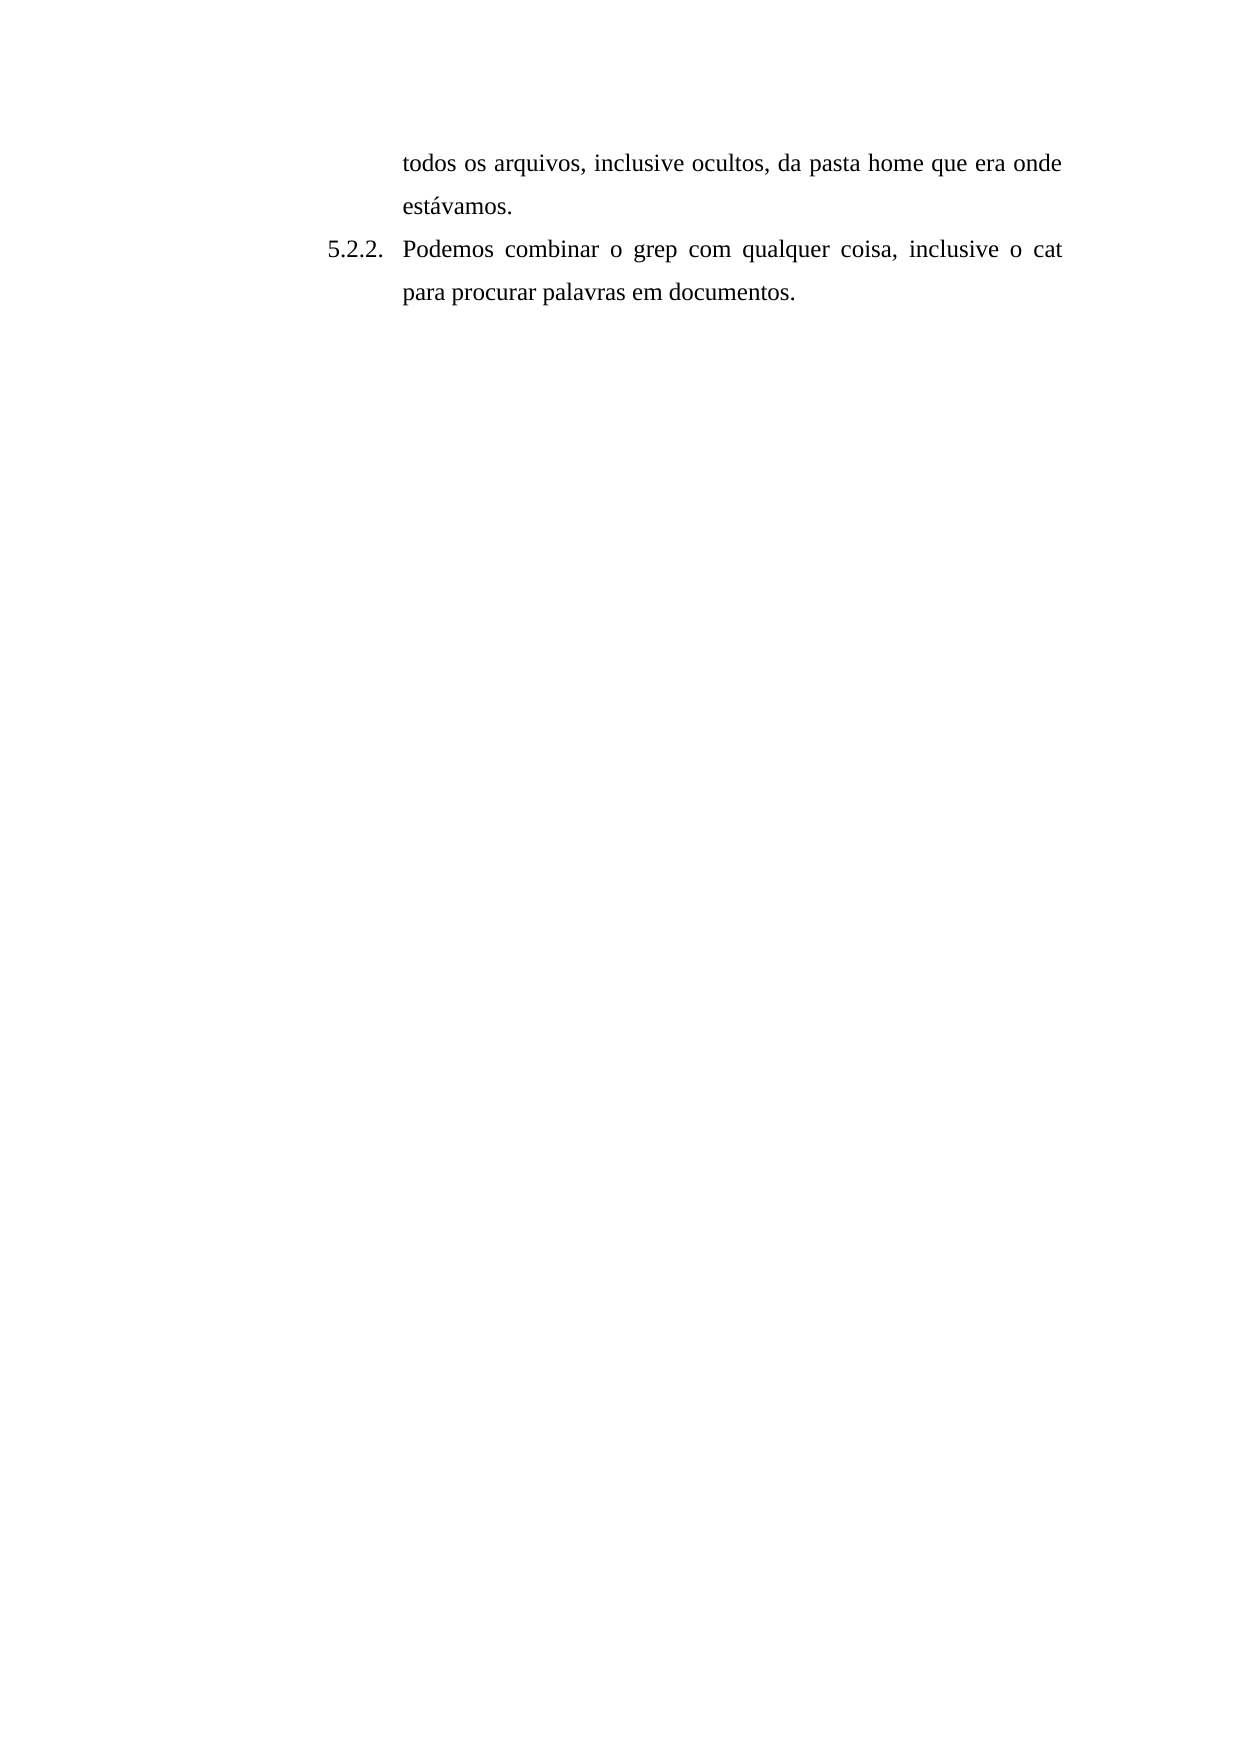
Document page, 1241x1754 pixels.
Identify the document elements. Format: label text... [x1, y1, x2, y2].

list Podemos combinar o grep com qualquer coisa, inclusive o cat para procurar palavras em documentos. [327, 234, 1063, 306]
